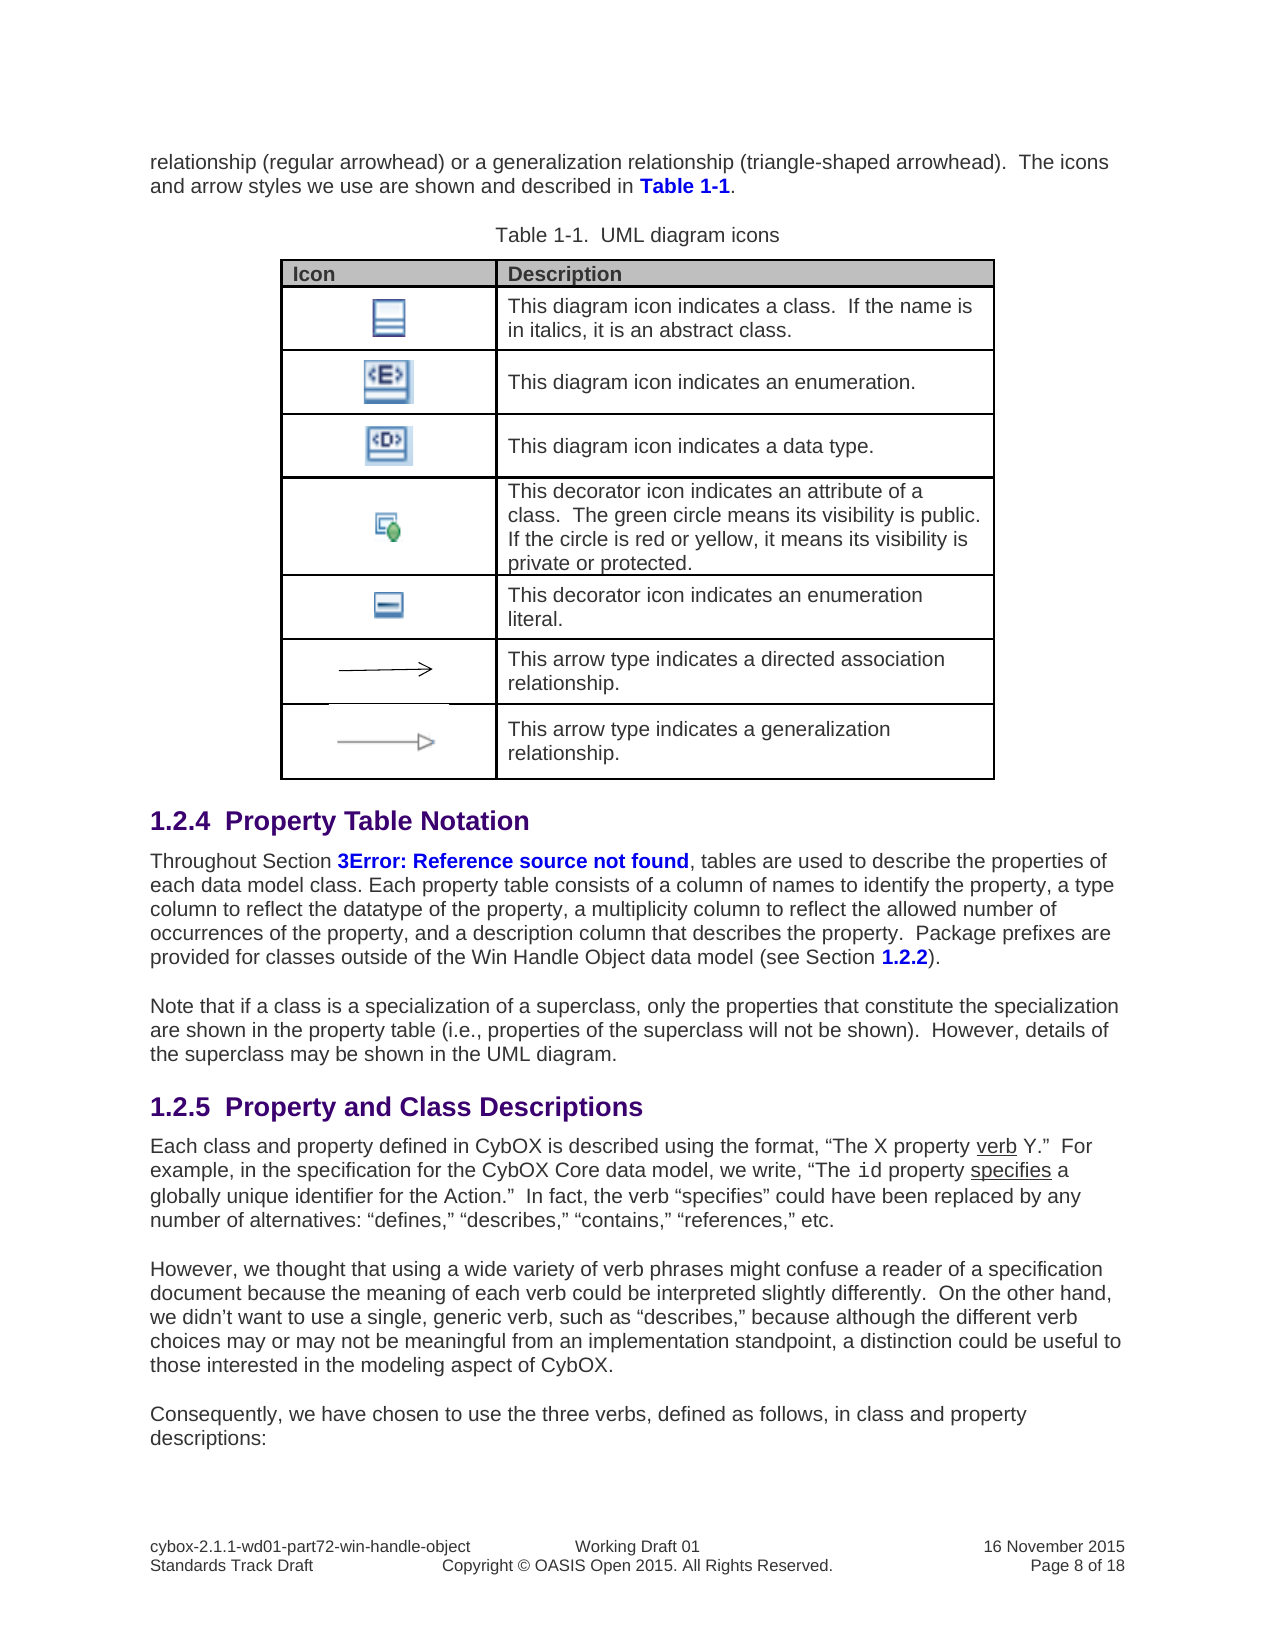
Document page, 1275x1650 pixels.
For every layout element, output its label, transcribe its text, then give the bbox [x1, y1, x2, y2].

table_cell This arrow type indicates a directed association relationship. [498, 640, 993, 702]
table_cell [283, 288, 495, 349]
table_cell [283, 576, 495, 638]
table_cell This decorator icon indicates an attribute of a class. The green circle means its visibility is public. If the circle is red or yellow, it means its visibility is private or protected. [498, 479, 993, 574]
picture [374, 592, 404, 622]
picture [363, 360, 414, 404]
table_header Description [498, 261, 993, 285]
picture [364, 426, 414, 466]
table_cell [283, 479, 495, 574]
table_cell This arrow type indicates a generalization relationship. [498, 705, 993, 778]
table_cell [283, 351, 495, 413]
table_cell [283, 705, 328, 778]
table_cell [283, 640, 495, 702]
table_cell This decorator icon indicates an enumeration literal. [498, 576, 993, 638]
table_cell This diagram icon indicates an enumeration. [498, 351, 993, 413]
picture [372, 299, 406, 337]
text Consequently, we have chosen to use the three verbs, defined as follows, in class and property descriptions: [150, 1402, 1125, 1450]
subtitle Property Table Notation [150, 805, 1125, 836]
text Each class and property defined in CybOX is described using the format, “The X property verb Y.” For example, in the specification for the CybOX Core data model, we write, “The id property specifies a globally unique identifier for the Action.” In fact, the verb “specifies” could have been replaced by any number of alternatives: “defines,” “describes,” “contains,” “references,” etc. [150, 1134, 1125, 1232]
table_cell [283, 415, 495, 476]
table_cell This diagram icon indicates a data type. [498, 415, 993, 476]
table_header Icon [283, 261, 495, 285]
text Note that if a class is a specialization of a superclass, only the properties that constitute the specialization are shown in the property table (i.e., properties of the superclass will not be shown). However, details of the superclass may be shown in the UML diagram. [150, 994, 1125, 1066]
text However, we thought that using a wide variety of verb phrases might confuse a reader of a specification document because the meaning of each verb could be interpreted slightly differently. On the other hand, we didn’t want to use a single, generic verb, such as “describes,” because although the different verb choices may or may not be meaningful from an implementation standpoint, a distinction could be useful to those interested in the modeling aspect of CybOX. [150, 1257, 1125, 1377]
table_cell [450, 705, 495, 778]
picture [328, 704, 450, 778]
table_cell This diagram icon indicates a class. If the name is in italics, it is an abstract class. [498, 288, 993, 349]
subtitle Property and Class Descriptions [150, 1091, 1125, 1122]
picture [374, 511, 404, 542]
